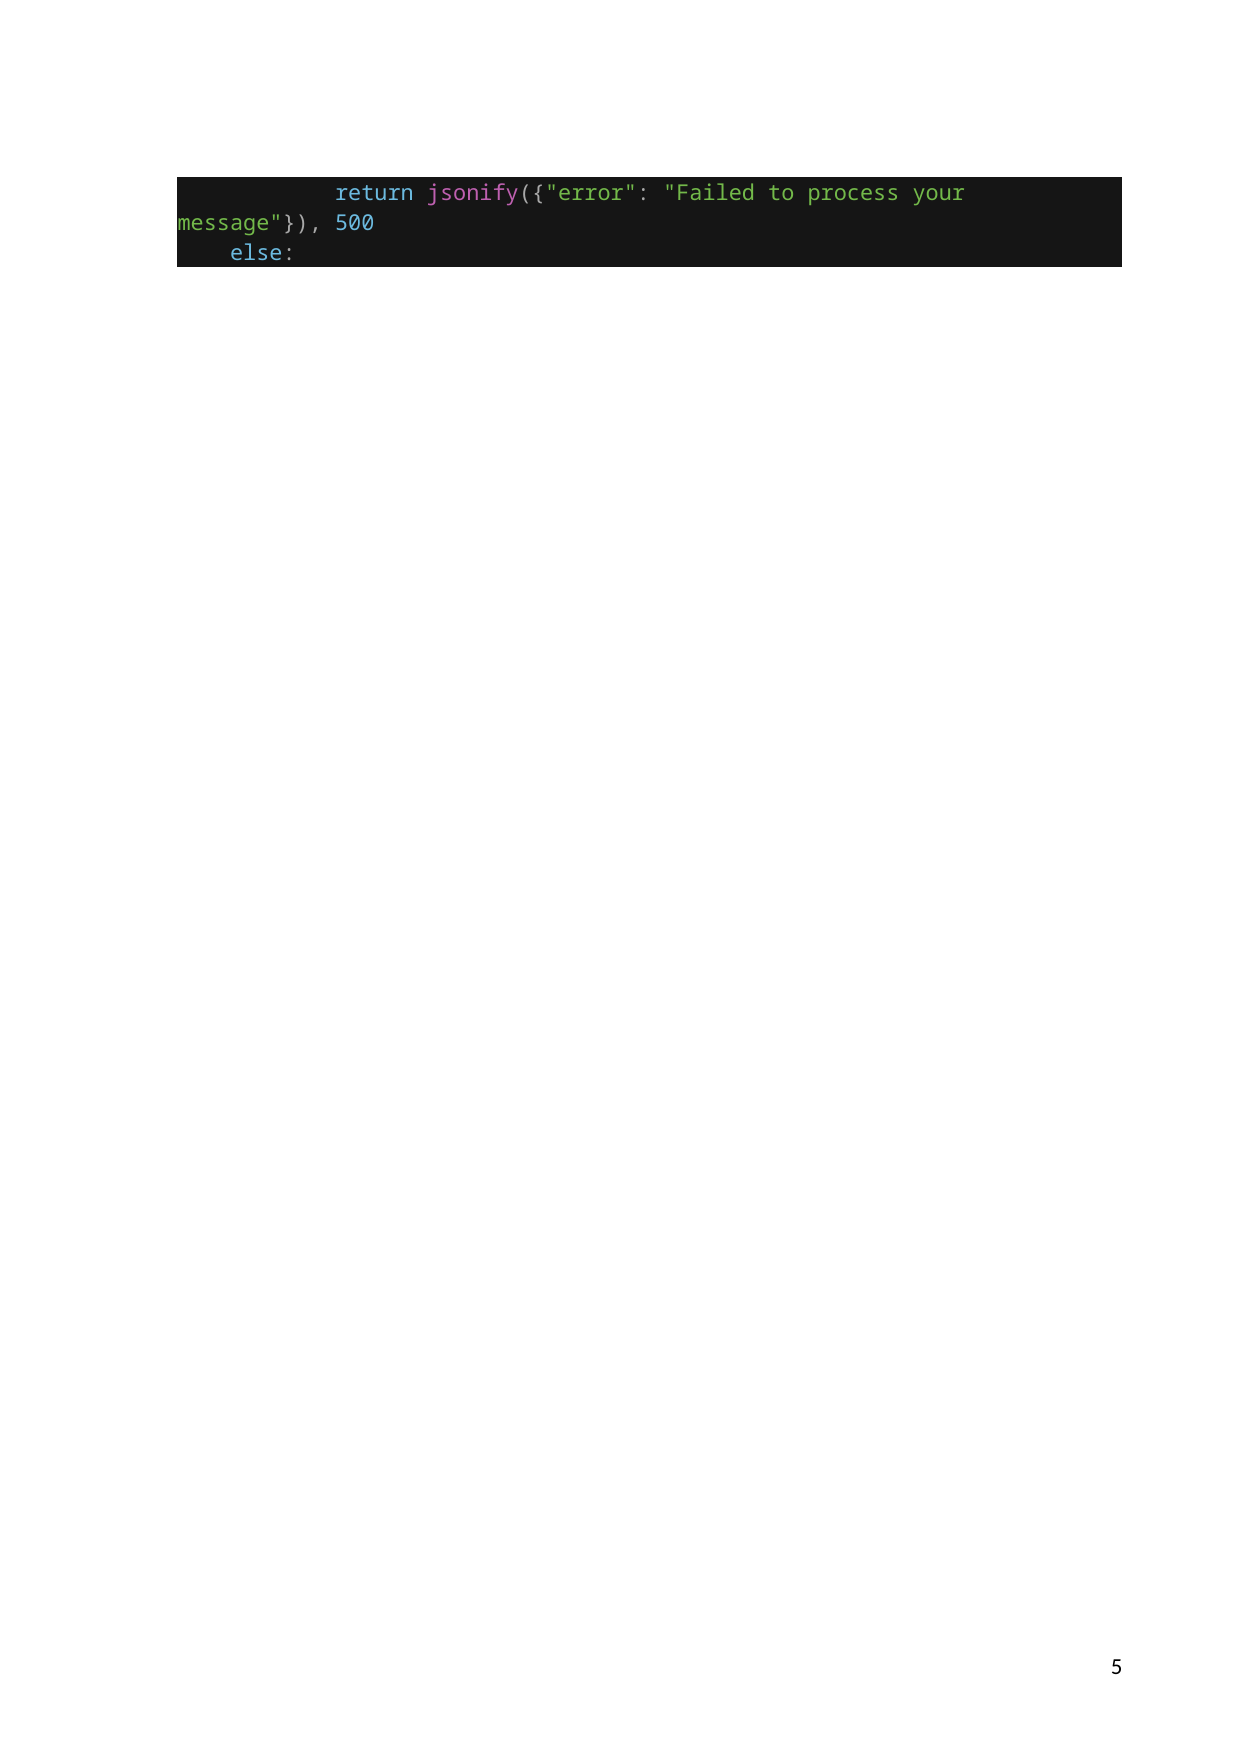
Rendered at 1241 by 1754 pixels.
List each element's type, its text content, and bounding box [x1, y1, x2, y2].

text else: [177, 237, 1122, 267]
text return jsonify({"error": "Failed to process your message"}), 500 [177, 177, 1122, 237]
